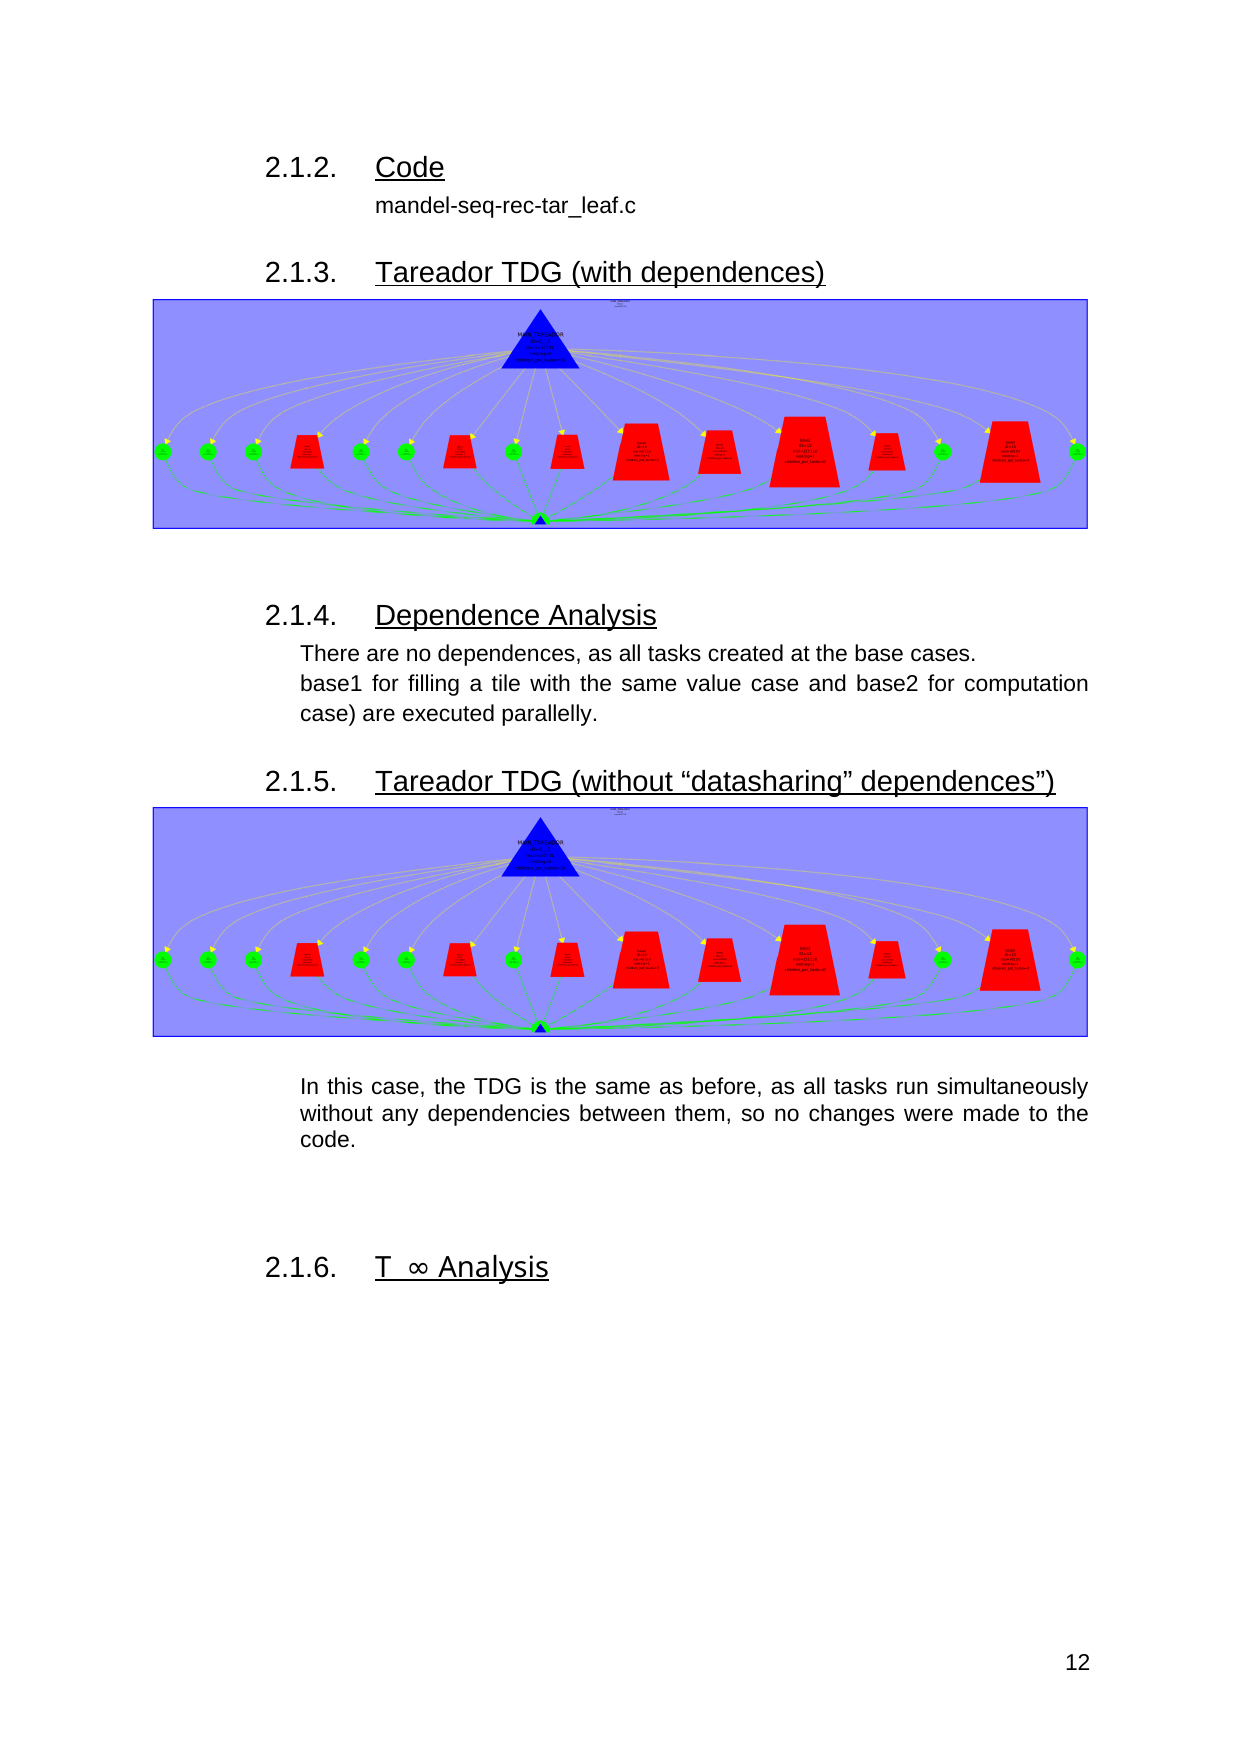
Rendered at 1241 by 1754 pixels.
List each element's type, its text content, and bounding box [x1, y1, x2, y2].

subtitle Dependence Analysis [337, 598, 1090, 632]
text There are no dependences, as all tasks created at the base cases. [300, 640, 1090, 666]
picture [150, 805, 1091, 1039]
subtitle Tareador TDG (with dependences) [337, 255, 1090, 289]
text base1 for filling a tile with the same value case and base2 for computation case) are executed parallelly. [300, 670, 1090, 727]
text In this case, the TDG is the same as before, as all tasks run simultaneously without any dependencies between them, so no changes were made to the code. [300, 1073, 1090, 1152]
text mandel-seq-rec-tar_leaf.c [375, 192, 1090, 218]
subtitle T ∞ Analysis [337, 1246, 1090, 1286]
subtitle Code [337, 150, 1090, 183]
subtitle Tareador TDG (without “datasharing” dependences”) [337, 764, 1090, 797]
picture [150, 297, 1091, 531]
